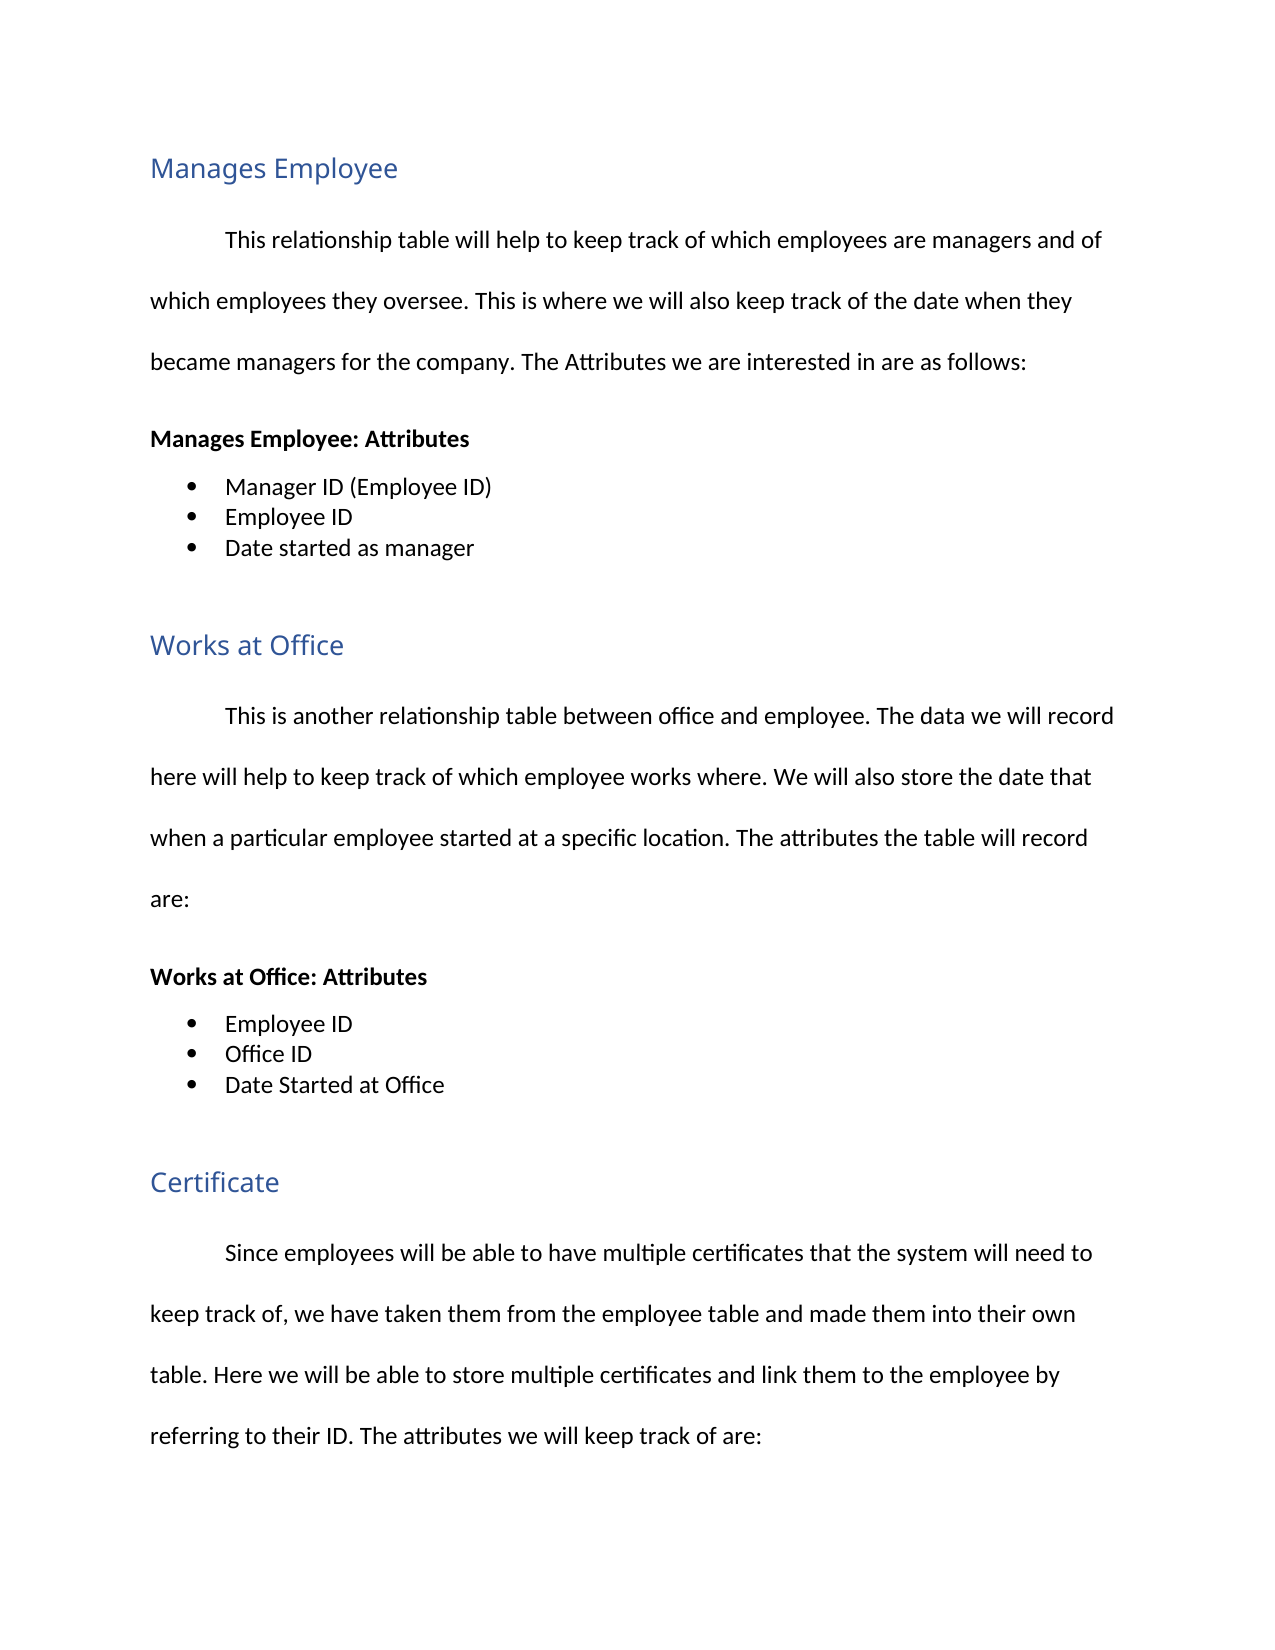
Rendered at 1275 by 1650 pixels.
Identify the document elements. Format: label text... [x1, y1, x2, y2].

subtitle Certificate [150, 1163, 1125, 1200]
text This is another relationship table between office and employee. The data we will record here will help to keep track of which employee works where. We will also store the date that when a particular employee started at a specific location. The attributes the table will record are: [150, 700, 1125, 913]
list Employee ID [187, 501, 1125, 532]
subtitle Works at Office [150, 626, 1125, 663]
subtitle Manages Employee [150, 150, 1125, 187]
text Since employees will be able to have multiple certificates that the system will need to keep track of, we have taken them from the employee table and made them into their own table. Here we will be able to store multiple certificates and link them to the employee by referring to their ID. The attributes we will keep track of are: [150, 1237, 1125, 1451]
text This relationship table will help to keep track of which employees are managers and of which employees they oversee. This is where we will also keep track of the date when they became managers for the company. The Attributes we are interested in are as follows: [150, 224, 1125, 376]
list Date started as manager [187, 532, 1125, 562]
list Date Started at Office [187, 1069, 1125, 1099]
list Manager ID (Employee ID) [187, 471, 1125, 501]
text Manages Employee: Attributes [150, 423, 1125, 454]
list Office ID [187, 1038, 1125, 1069]
text Works at Office: Attributes [150, 961, 1125, 991]
list Employee ID [187, 1008, 1125, 1038]
